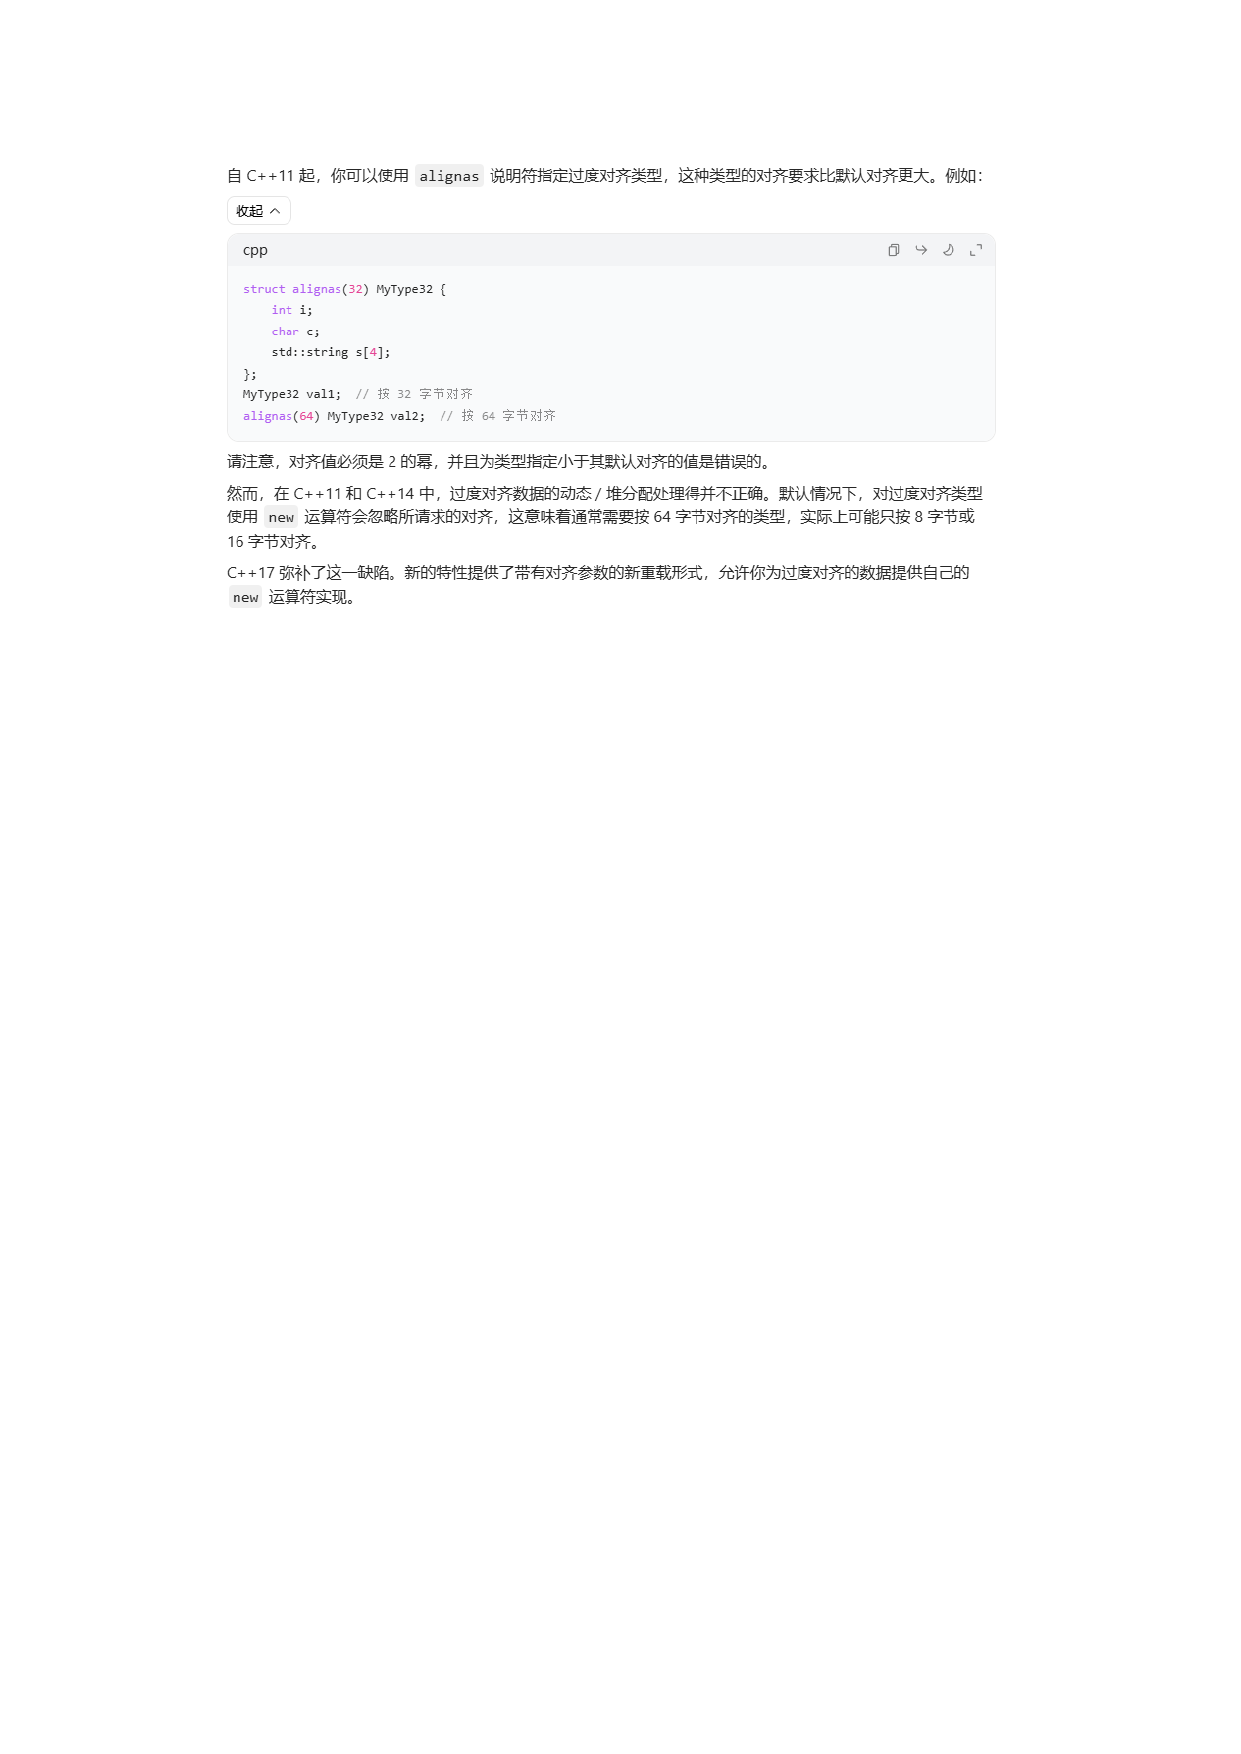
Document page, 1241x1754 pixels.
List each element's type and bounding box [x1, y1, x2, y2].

picture [187, 162, 1053, 617]
